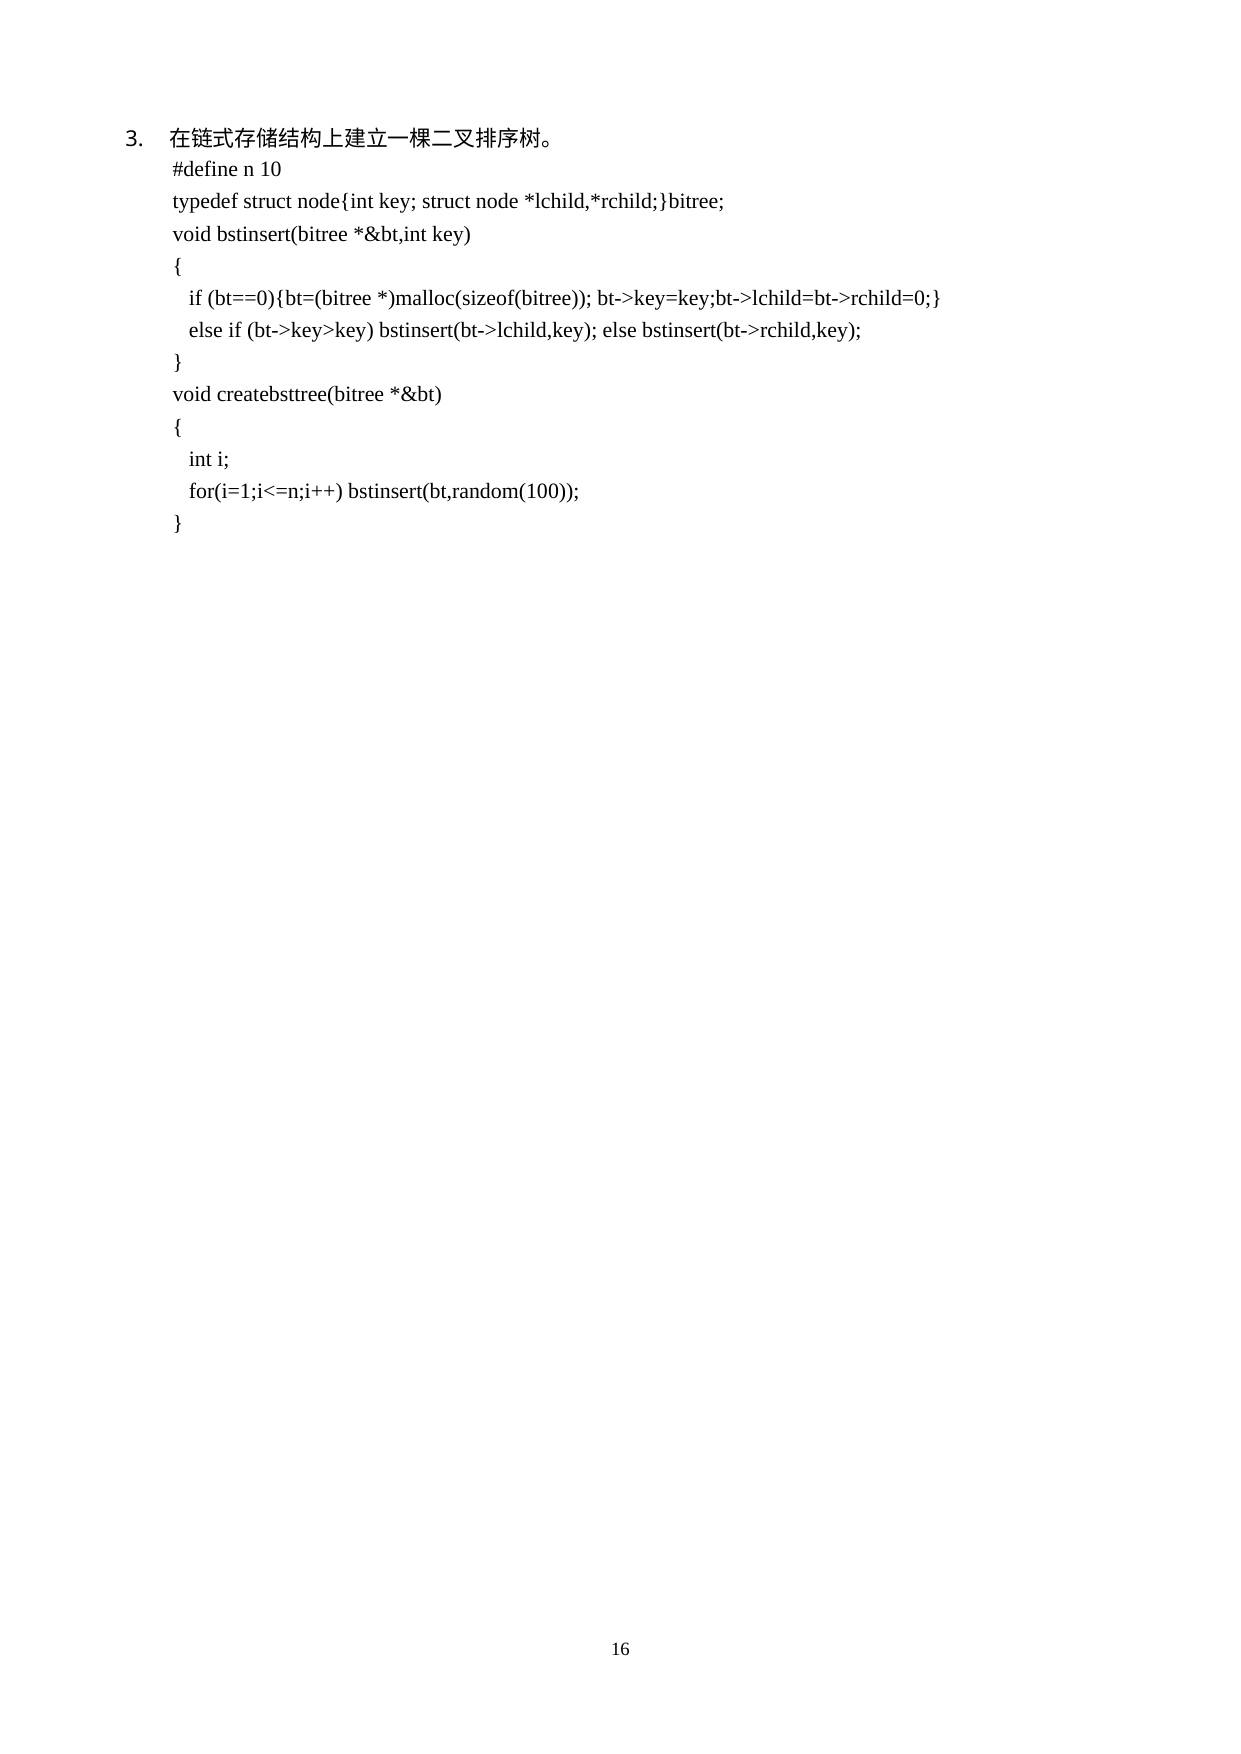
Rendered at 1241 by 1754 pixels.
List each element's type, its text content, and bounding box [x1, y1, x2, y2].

text { [130, 410, 1110, 442]
list 在链式存储结构上建立一棵二叉排序树。 [125, 121, 1110, 153]
text #define n 10 [130, 153, 1110, 185]
text { [130, 249, 1110, 281]
text void bstinsert(bitree *&bt,int key) [130, 217, 1110, 249]
text int i; [130, 442, 1110, 474]
text else if (bt->key>key) bstinsert(bt->lchild,key); else bstinsert(bt->rchild,key); [130, 314, 1110, 346]
text for(i=1;i<=n;i++) bstinsert(bt,random(100)); [130, 474, 1110, 507]
text void createbsttree(bitree *&bt) [130, 378, 1110, 410]
text if (bt==0){bt=(bitree *)malloc(sizeof(bitree)); bt->key=key;bt->lchild=bt->rchild=0;} [130, 281, 1110, 314]
text } [130, 346, 1110, 378]
text typedef struct node{int key; struct node *lchild,*rchild;}bitree; [130, 185, 1110, 217]
text } [130, 507, 1110, 539]
